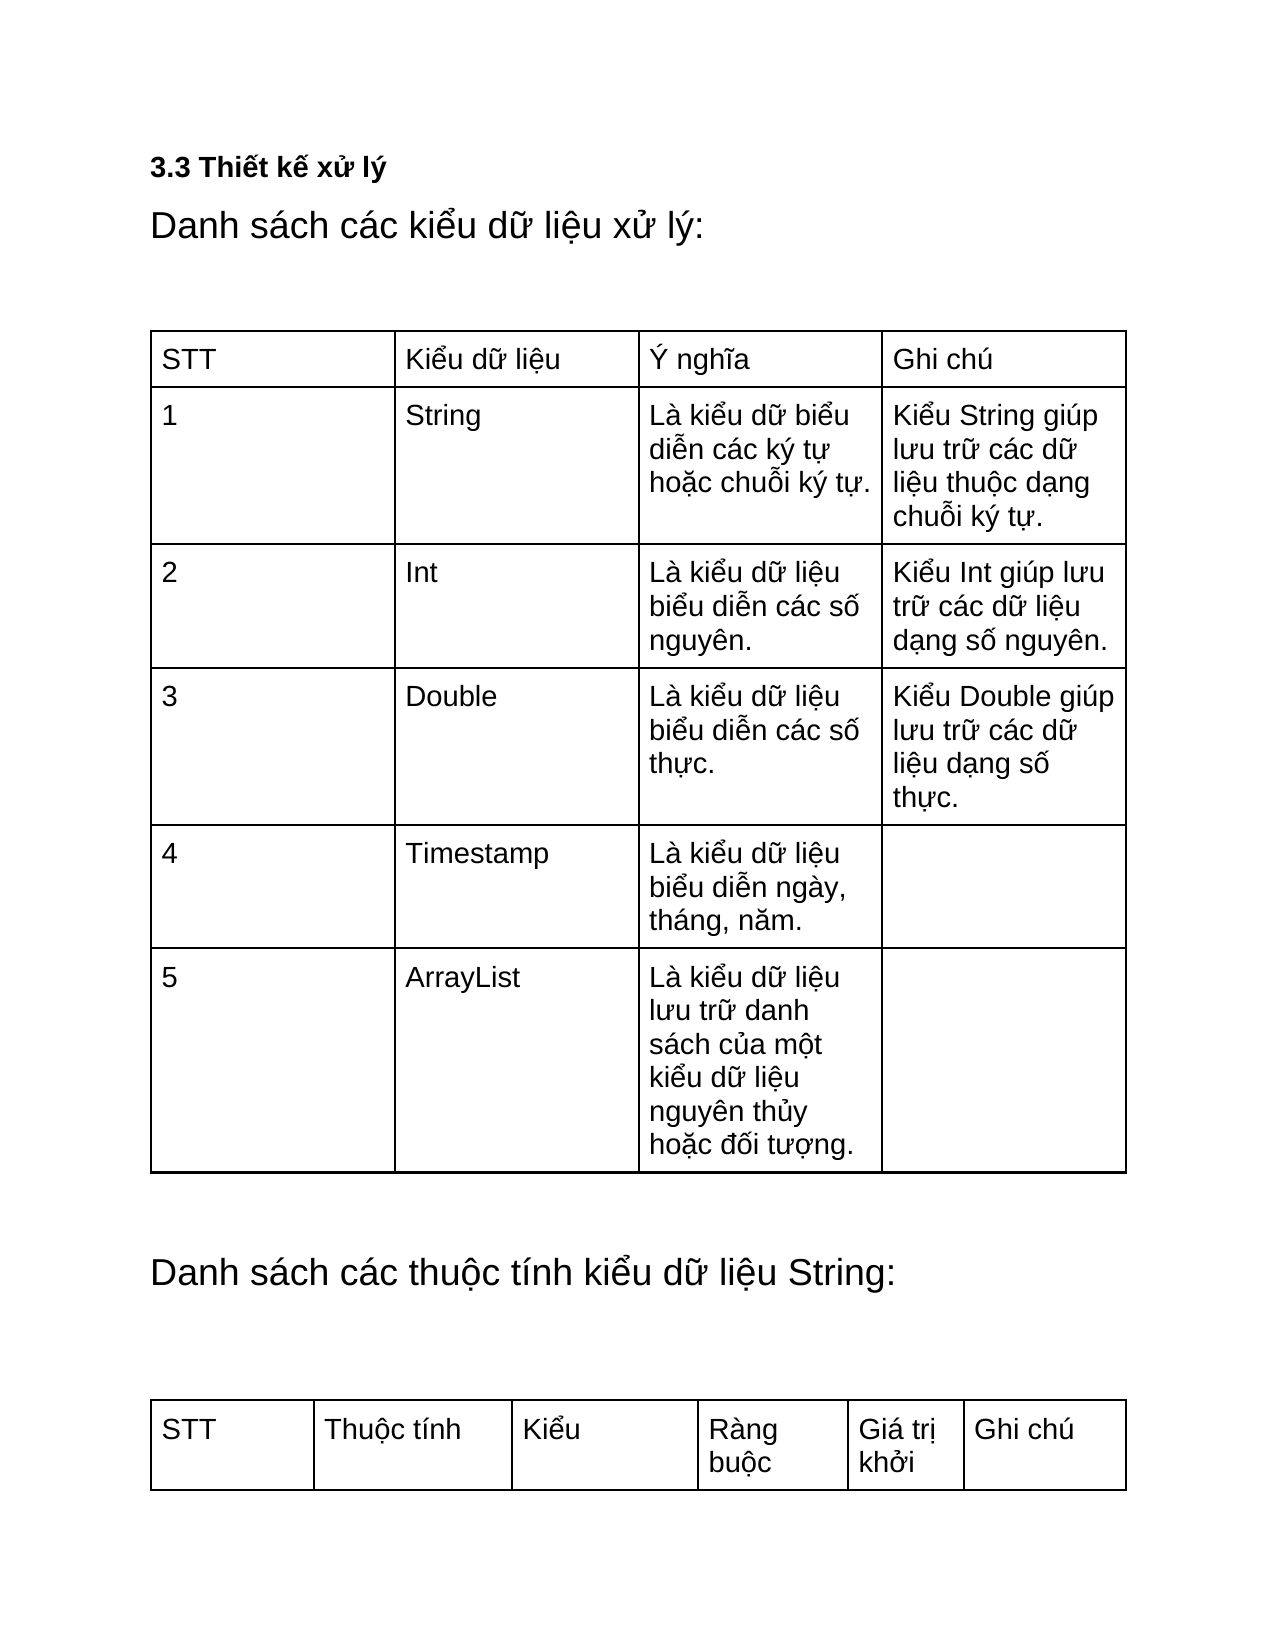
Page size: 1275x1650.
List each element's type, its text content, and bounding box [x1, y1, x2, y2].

table_cell 2 [152, 545, 394, 667]
table_cell Là kiểu dữ biểu diễn các ký tự hoặc chuỗi ký tự. [640, 388, 881, 543]
table_header Kiểu dữ liệu [396, 332, 638, 386]
table_cell [883, 949, 1125, 1171]
table_cell Int [396, 545, 638, 667]
table_header Ý nghĩa [640, 332, 881, 386]
table_cell Timestamp [396, 826, 638, 947]
table_cell [883, 826, 1125, 947]
table_cell Kiểu Int giúp lưu trữ các dữ liệu dạng số nguyên. [883, 545, 1125, 667]
table_cell Kiểu String giúp lưu trữ các dữ liệu thuộc dạng chuỗi ký tự. [883, 388, 1125, 543]
table_cell 1 [152, 388, 394, 543]
table_cell Là kiểu dữ liệu biểu diễn các số nguyên. [640, 545, 881, 667]
text Danh sách các thuộc tính kiểu dữ liệu String: [150, 1251, 1125, 1294]
table_header Thuộc tính [315, 1401, 511, 1489]
table_cell Là kiểu dữ liệu biểu diễn ngày, tháng, năm. [640, 826, 881, 947]
table_cell 4 [152, 826, 394, 947]
table_header Ràng buộc [699, 1401, 847, 1489]
table_header Ghi chú [965, 1401, 1125, 1489]
table_cell Kiểu Double giúp lưu trữ các dữ liệu dạng số thực. [883, 669, 1125, 824]
text Danh sách các kiểu dữ liệu xử lý: [150, 203, 1125, 246]
table_cell String [396, 388, 638, 543]
table_header STT [152, 1401, 313, 1489]
table_cell 3 [152, 669, 394, 824]
table_cell Double [396, 669, 638, 824]
table_cell 5 [152, 949, 394, 1171]
text 3.3 Thiết kế xử lý [150, 150, 1125, 183]
table_cell ArrayList [396, 949, 638, 1171]
table_header STT [152, 332, 394, 386]
table_header Giá trị khởi động [849, 1401, 963, 1489]
table_cell Là kiểu dữ liệu lưu trữ danh sách của một kiểu dữ liệu nguyên thủy hoặc đối tượng. [640, 949, 881, 1171]
table_header Kiểu [513, 1401, 697, 1489]
table_header Ghi chú [883, 332, 1125, 386]
table_cell Là kiểu dữ liệu biểu diễn các số thực. [640, 669, 881, 824]
